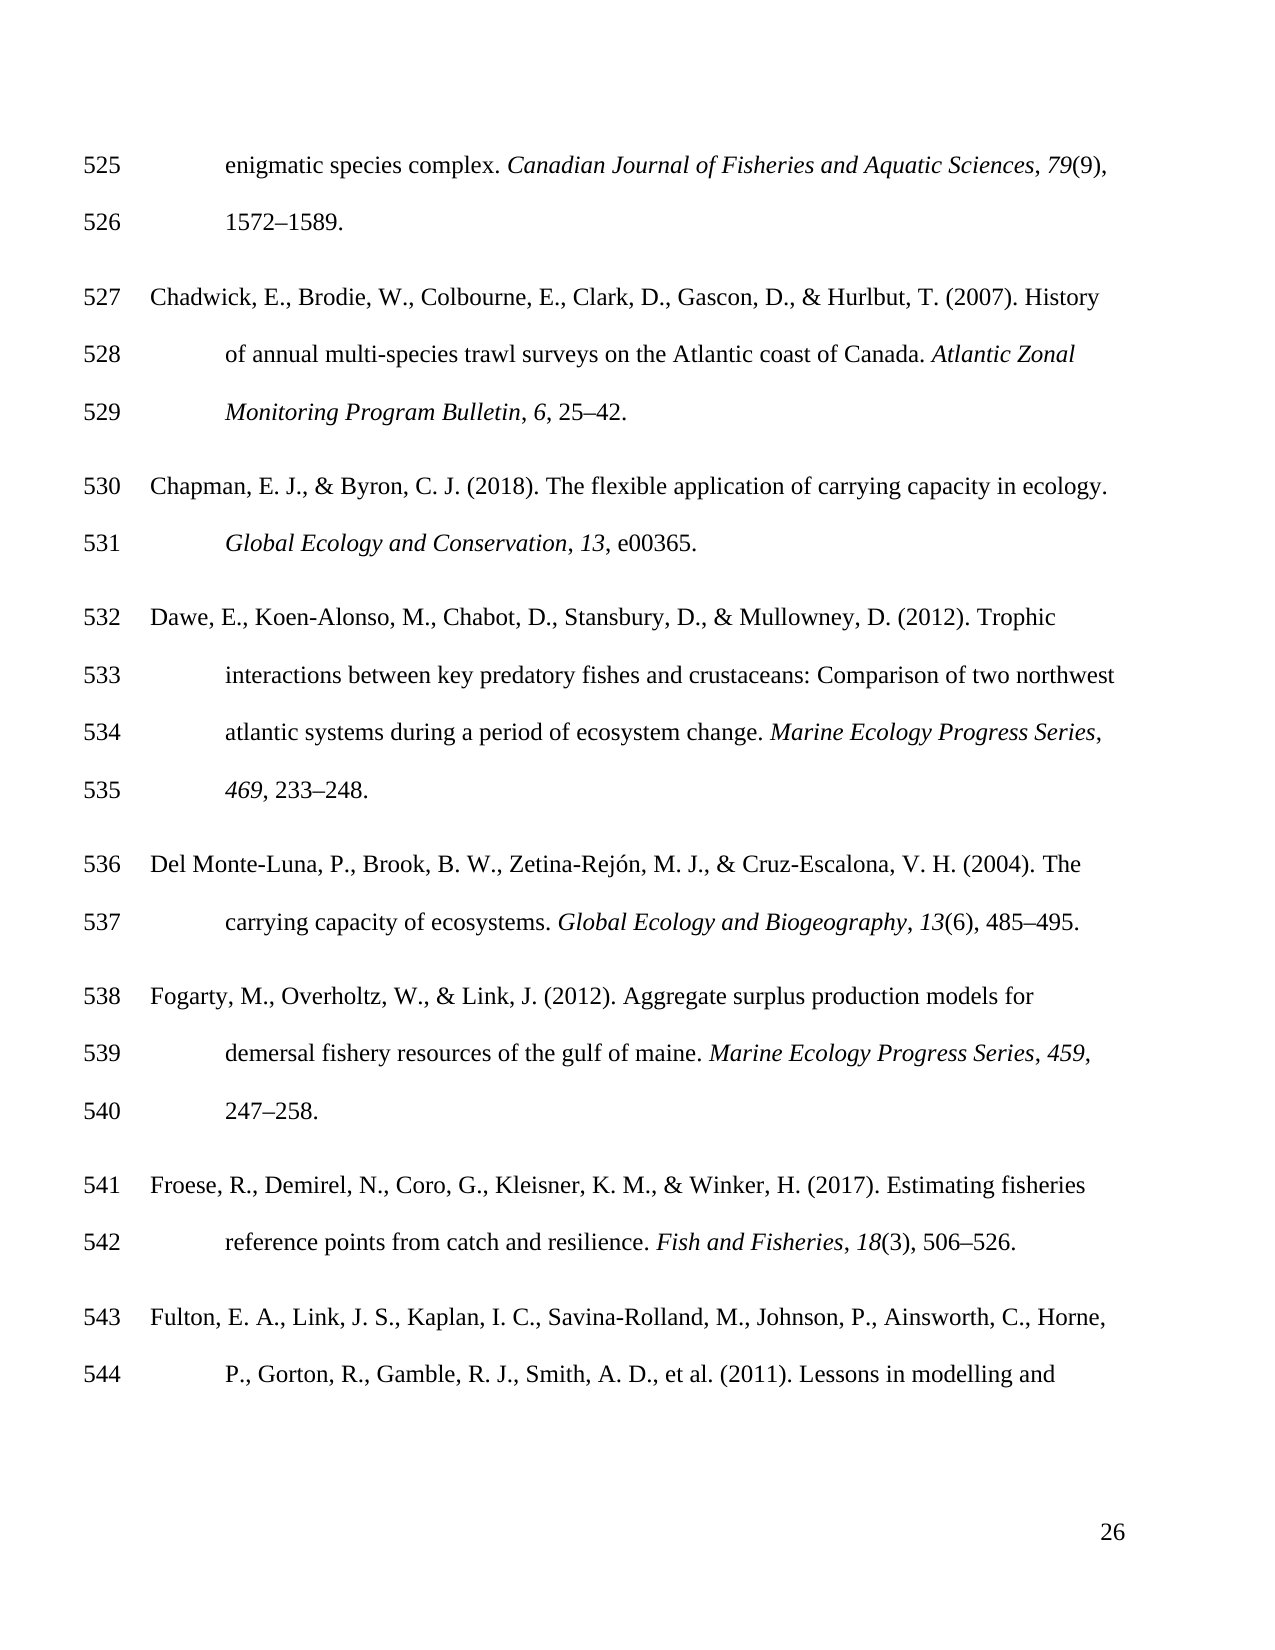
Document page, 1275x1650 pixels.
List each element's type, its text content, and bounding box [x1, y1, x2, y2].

text Fogarty, M., Overholtz, W., & Link, J. (2012). Aggregate surplus production models for demersal fishery resources of the gulf of maine. Marine Ecology Progress Series, 459, 247–258. [150, 981, 1125, 1124]
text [150, 150, 1125, 236]
text Froese, R., Demirel, N., Coro, G., Kleisner, K. M., & Winker, H. (2017). Estimating fisheries reference points from catch and resilience. Fish and Fisheries, 18(3), 506–526. [150, 1170, 1125, 1256]
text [150, 1302, 1125, 1388]
text Chapman, E. J., & Byron, C. J. (2018). The flexible application of carrying capacity in ecology. Global Ecology and Conservation, 13, e00365. [150, 471, 1125, 557]
text Dawe, E., Koen-Alonso, M., Chabot, D., Stansbury, D., & Mullowney, D. (2012). Trophic interactions between key predatory fishes and crustaceans: Comparison of two northwest atlantic systems during a period of ecosystem change. Marine Ecology Progress Series, 469, 233–248. [150, 602, 1125, 804]
text Del Monte-Luna, P., Brook, B. W., Zetina-Rejón, M. J., & Cruz-Escalona, V. H. (2004). The carrying capacity of ecosystems. Global Ecology and Biogeography, 13(6), 485–495. [150, 849, 1125, 935]
text Chadwick, E., Brodie, W., Colbourne, E., Clark, D., Gascon, D., & Hurlbut, T. (2007). History of annual multi-species trawl surveys on the Atlantic coast of Canada. Atlantic Zonal Monitoring Program Bulletin, 6, 25–42. [150, 282, 1125, 425]
